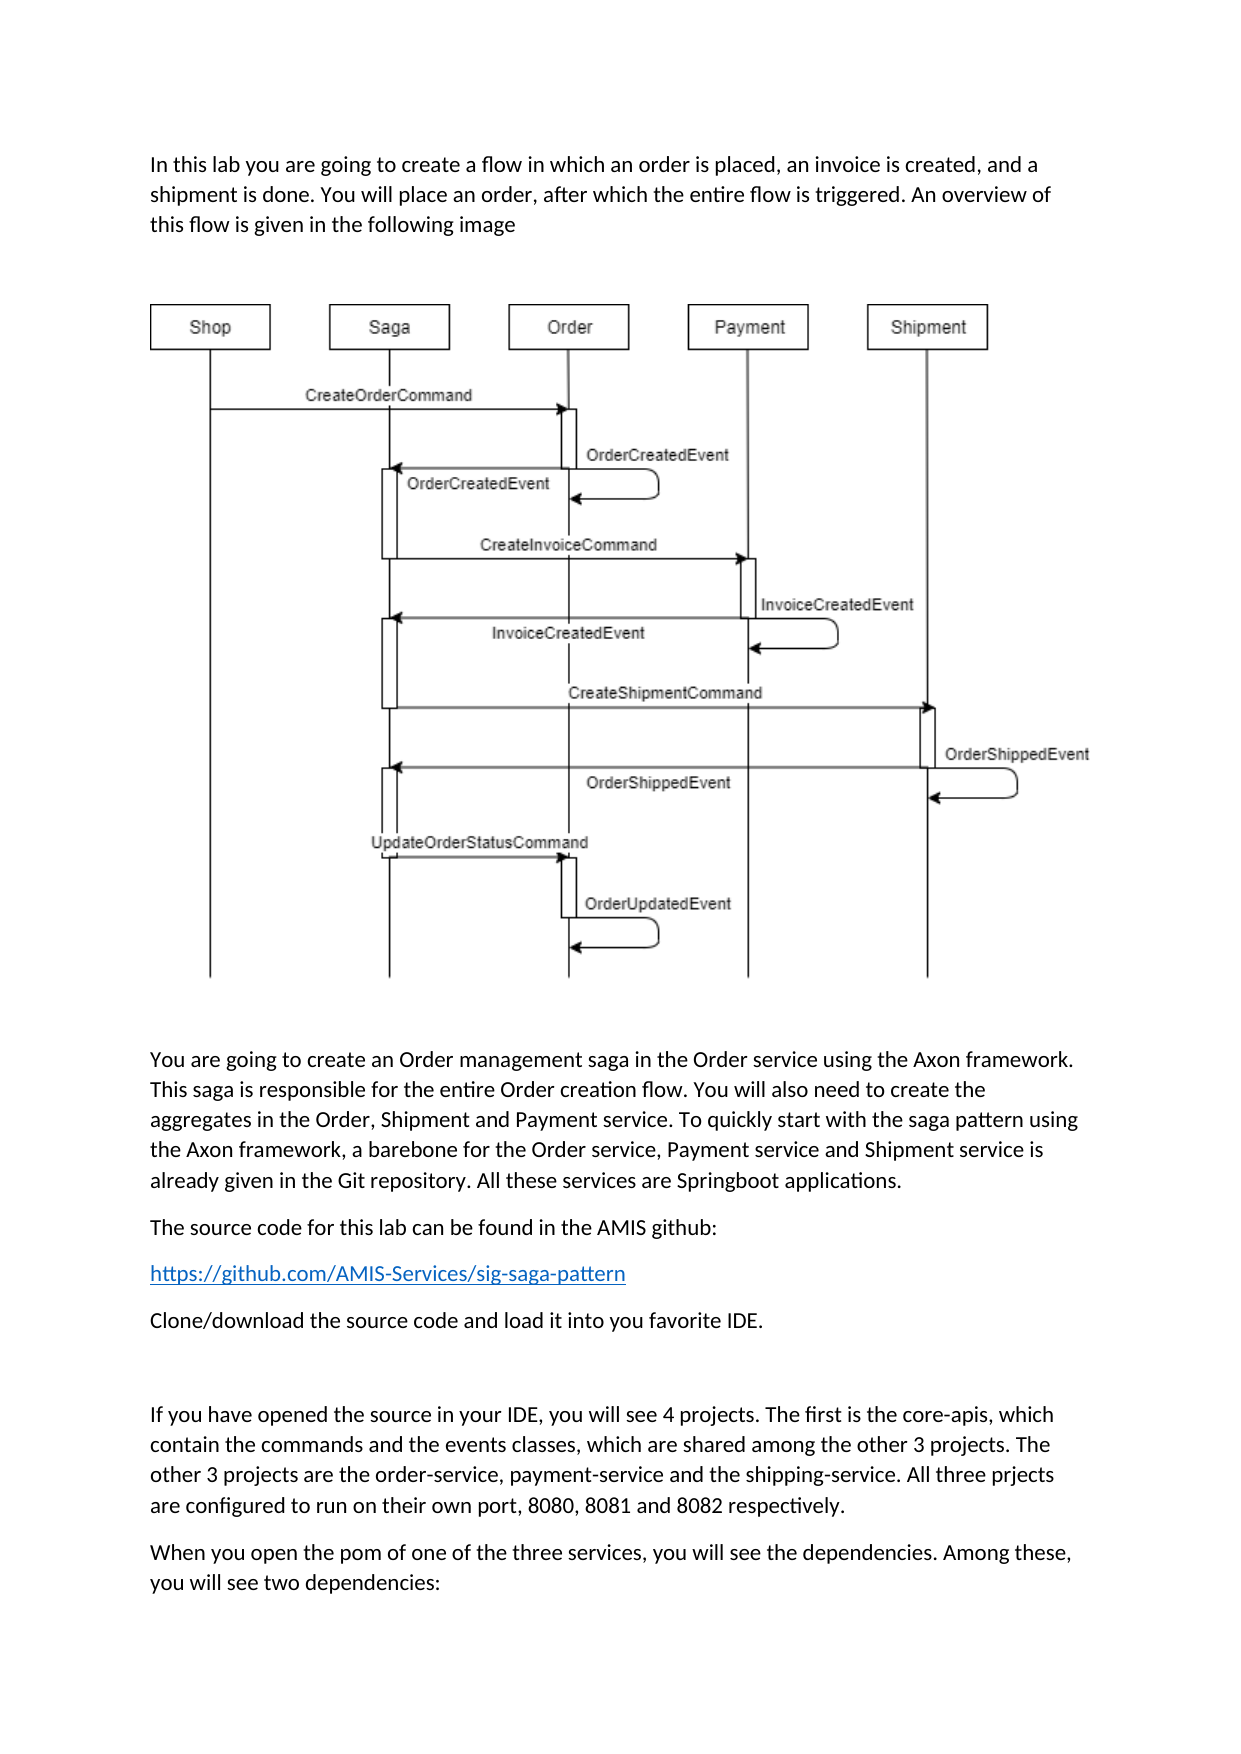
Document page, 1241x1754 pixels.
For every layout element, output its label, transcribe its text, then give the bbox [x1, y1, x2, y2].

picture [150, 304, 1090, 980]
text https://github.com/AMIS-Services/sig-saga-pattern [150, 1259, 1090, 1287]
text You are going to create an Order management saga in the Order service using the Axon framework. This saga is responsible for the entire Order creation flow. You will also need to create the aggregates in the Order, Shipment and Payment service. To quickly start with the saga pattern using the Axon framework, a barebone for the Order service, Payment service and Shipment service is already given in the Git repository. All these services are Springboot applications. [150, 1045, 1090, 1194]
text The source code for this lab can be found in the AMIS github: [150, 1213, 1090, 1241]
text When you open the pom of one of the three services, you will see the dependencies. Among these, you will see two dependencies: [150, 1538, 1090, 1596]
text If you have opened the source in your IDE, you will see 4 projects. The first is the core-apis, which contain the commands and the events classes, which are shared among the other 3 projects. The other 3 projects are the order-service, payment-service and the shipping-service. All three prjects are configured to run on their own port, 8080, 8081 and 8082 respectively. [150, 1400, 1090, 1519]
text Clone/download the source code and load it into you favorite IDE. [150, 1306, 1090, 1334]
text In this lab you are going to create a flow in which an order is placed, an invoice is created, and a shipment is done. You will place an order, after which the entire flow is triggered. An overview of this flow is given in the following image [150, 150, 1090, 238]
